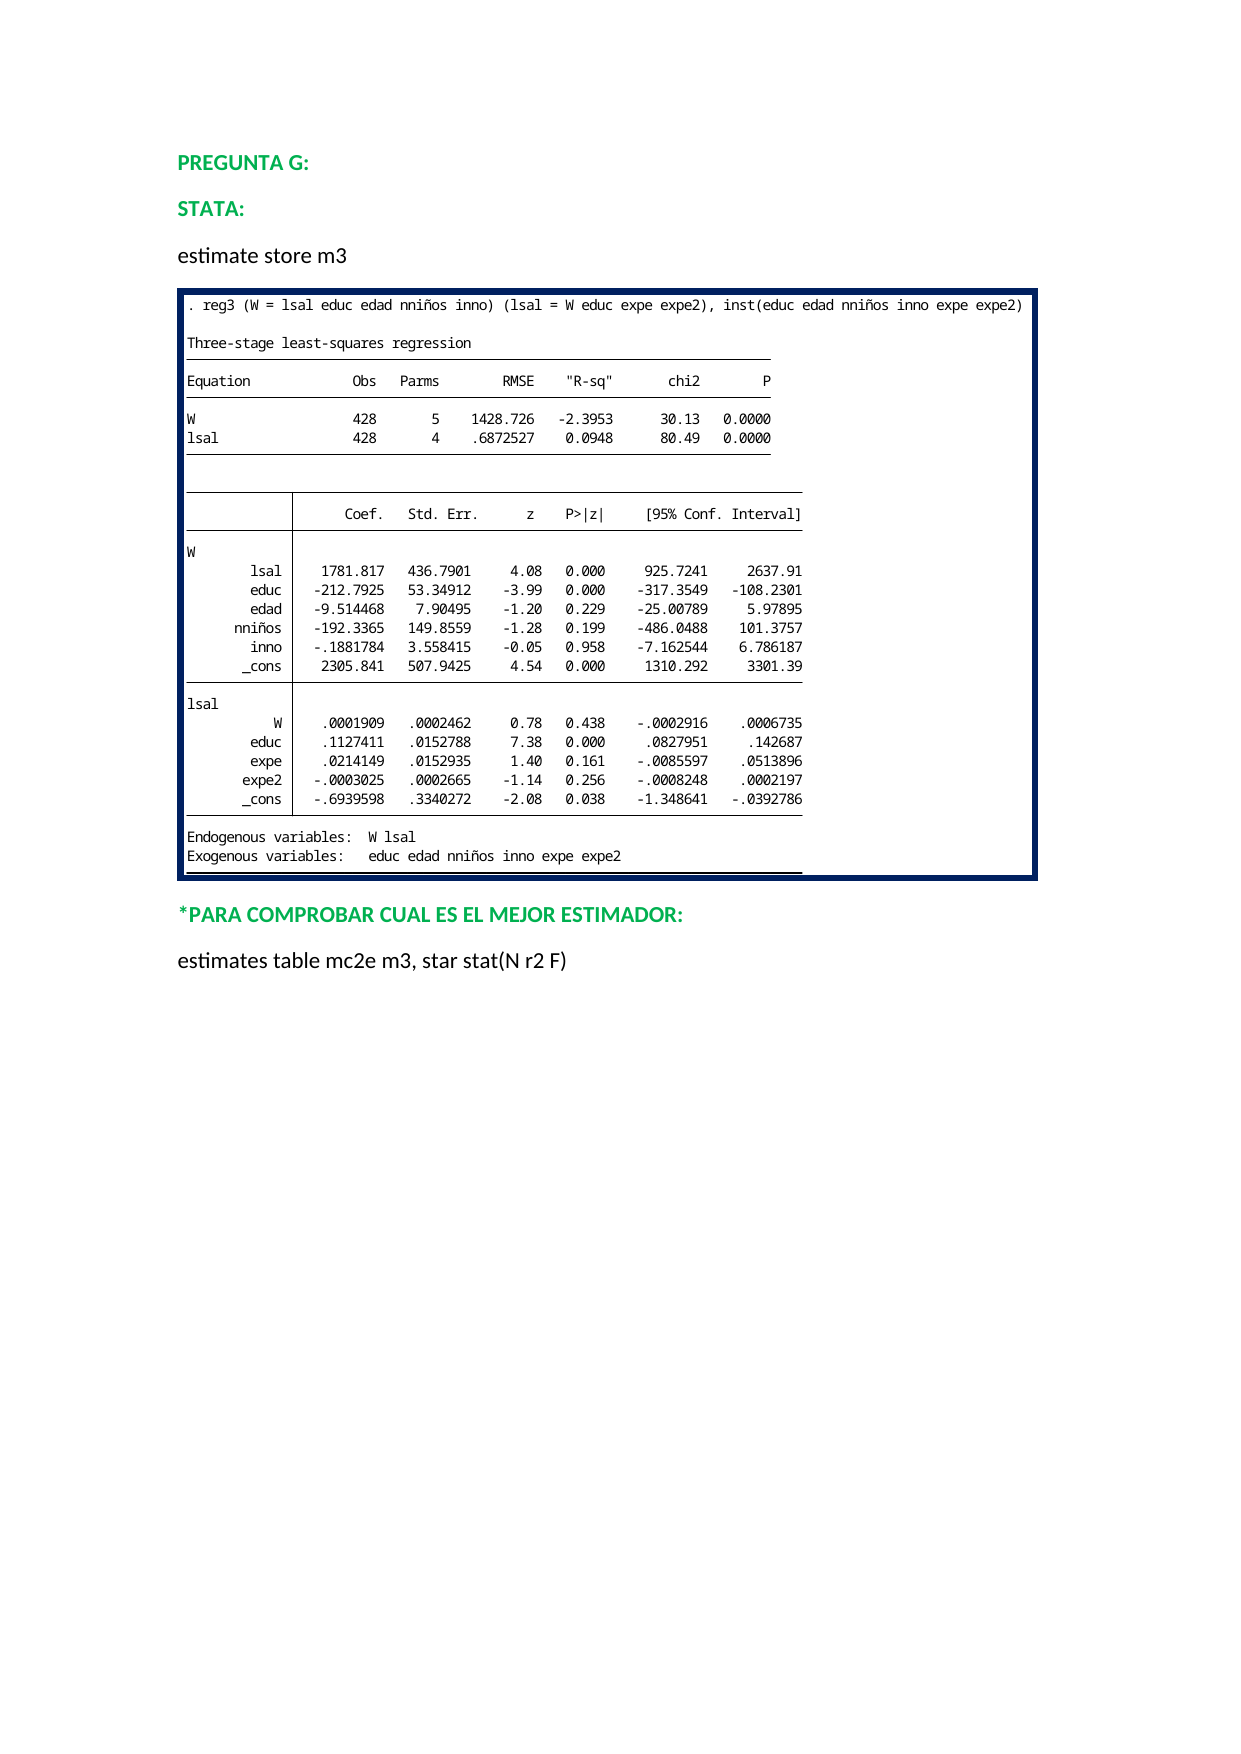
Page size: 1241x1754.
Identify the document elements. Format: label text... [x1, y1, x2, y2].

text *PARA COMPROBAR CUAL ES EL MEJOR ESTIMADOR: [177, 900, 1063, 928]
text estimate store m3 [177, 241, 1063, 269]
text estimates table mc2e m3, star stat(N r2 F) [177, 947, 1063, 975]
text PREGUNTA G: [177, 148, 1063, 176]
text STATA: [177, 194, 1063, 222]
